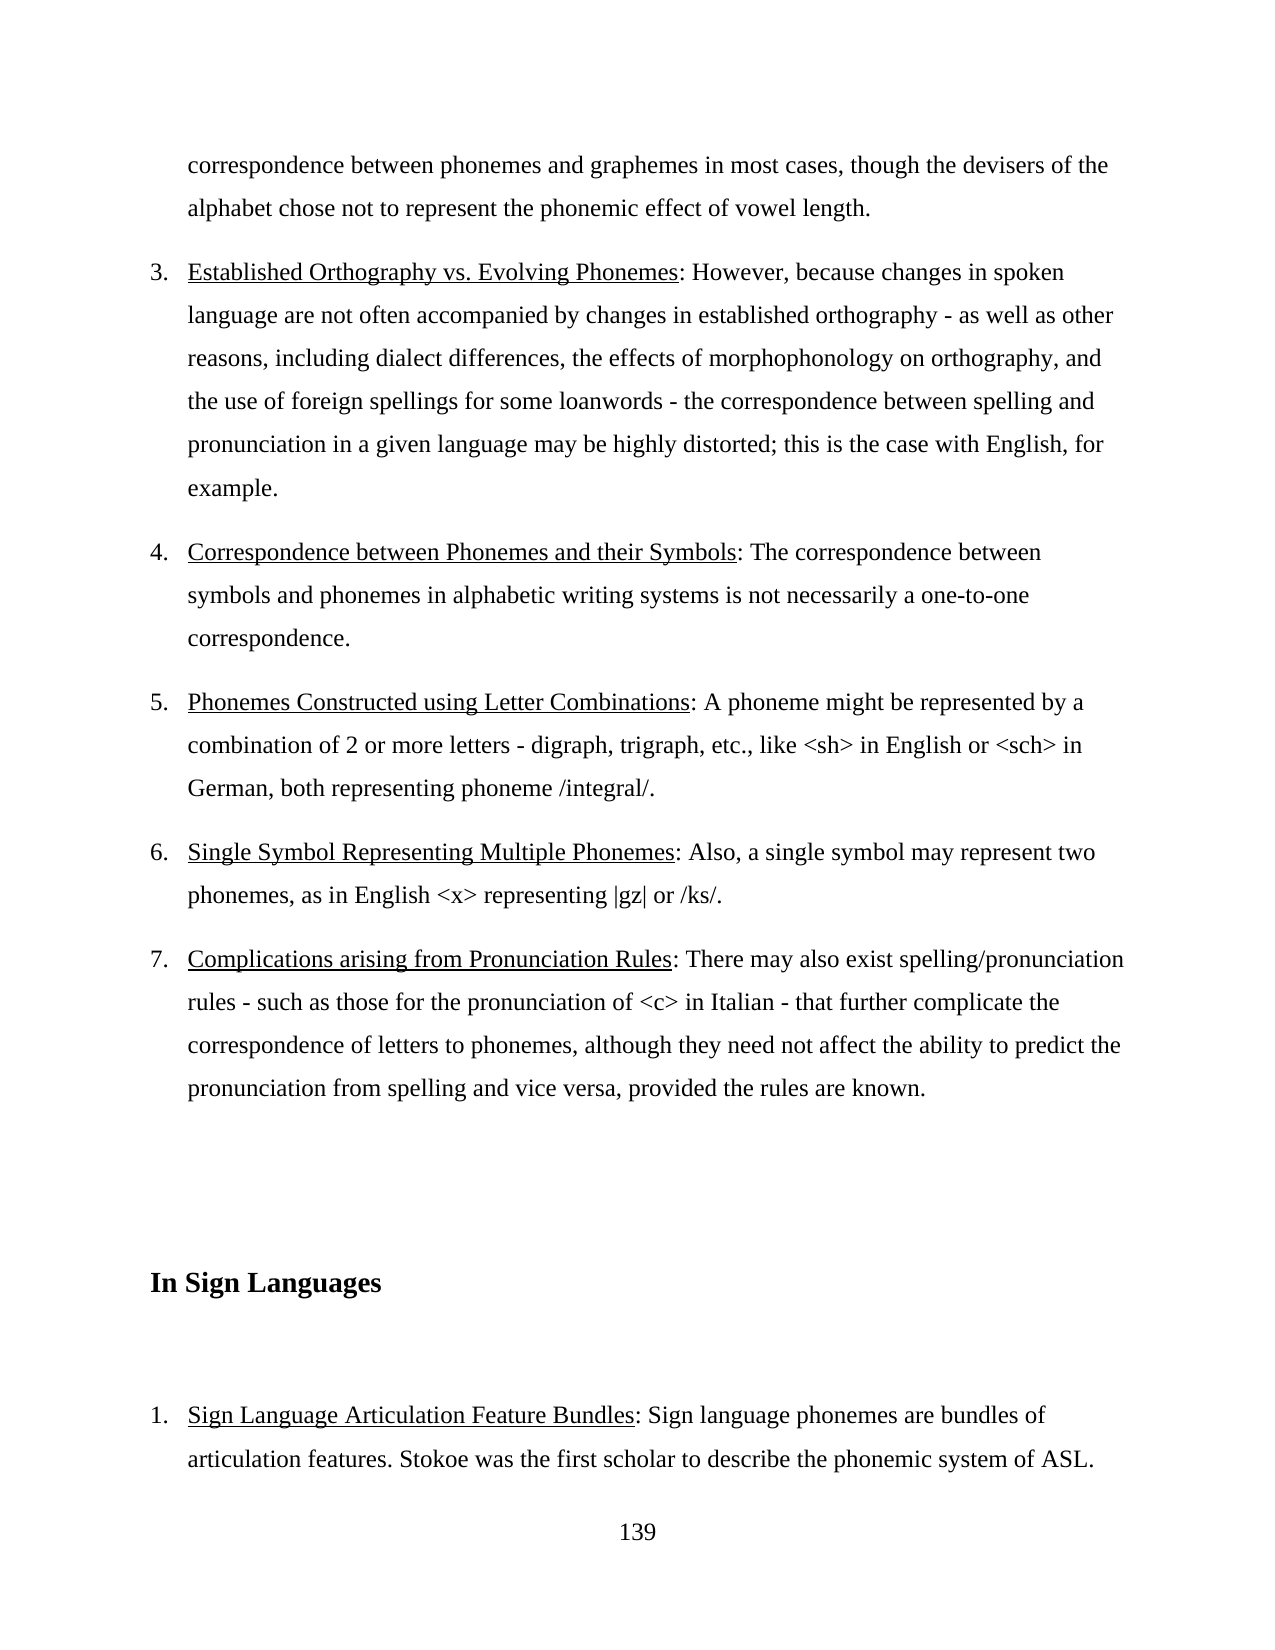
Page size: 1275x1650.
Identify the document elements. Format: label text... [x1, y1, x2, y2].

list Phonemes Constructed using Letter Combinations: A phoneme might be represented by a combination of 2 or more letters - digraph, trigraph, etc., like <sh> in English or <sch> in German, both representing phoneme /integral/. [150, 687, 1125, 802]
list Sign Language Articulation Feature Bundles: Sign language phonemes are bundles of articulation features. Stokoe was the first scholar to describe the phonemic system of ASL. [150, 1401, 1125, 1472]
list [150, 150, 1125, 222]
list Established Orthography vs. Evolving Phonemes: However, because changes in spoken language are not often accompanied by changes in established orthography - as well as other reasons, including dialect differences, the effects of morphophonology on orthography, and the use of foreign spellings for some loanwords - the correspondence between spelling and pronunciation in a given language may be highly distorted; this is the case with English, for example. [150, 257, 1125, 501]
text In Sign Languages [150, 1265, 1125, 1299]
list Single Symbol Representing Multiple Phonemes: Also, a single symbol may represent two phonemes, as in English <x> representing |gz| or /ks/. [150, 837, 1125, 909]
list Correspondence between Phonemes and their Symbols: The correspondence between symbols and phonemes in alphabetic writing systems is not necessarily a one-to-one correspondence. [150, 537, 1125, 652]
list Complications arising from Pronunciation Rules: There may also exist spelling/pronunciation rules - such as those for the pronunciation of <c> in Italian - that further complicate the correspondence of letters to phonemes, although they need not affect the ability to predict the pronunciation from spelling and vice versa, provided the rules are known. [150, 944, 1125, 1102]
